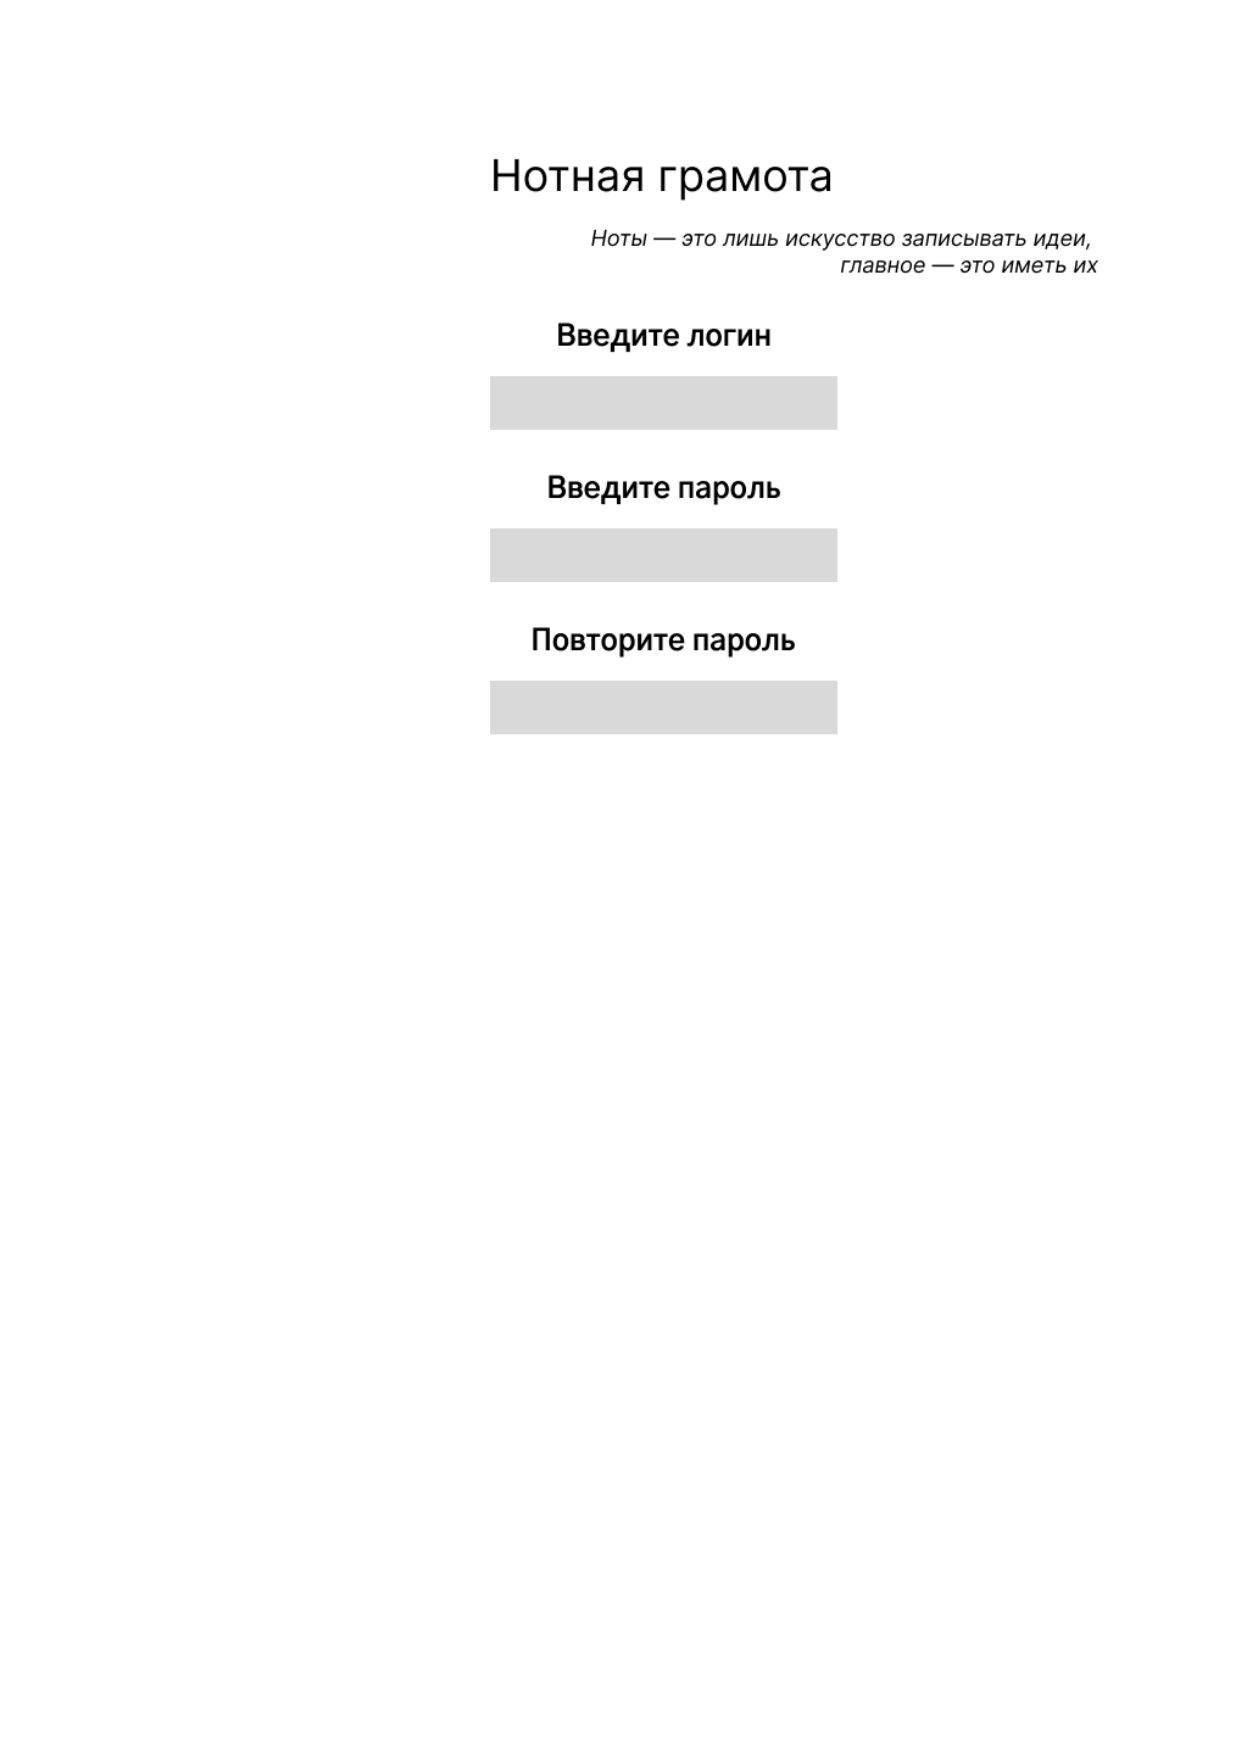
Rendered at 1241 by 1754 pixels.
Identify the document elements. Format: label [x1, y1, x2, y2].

picture [177, 118, 1152, 788]
